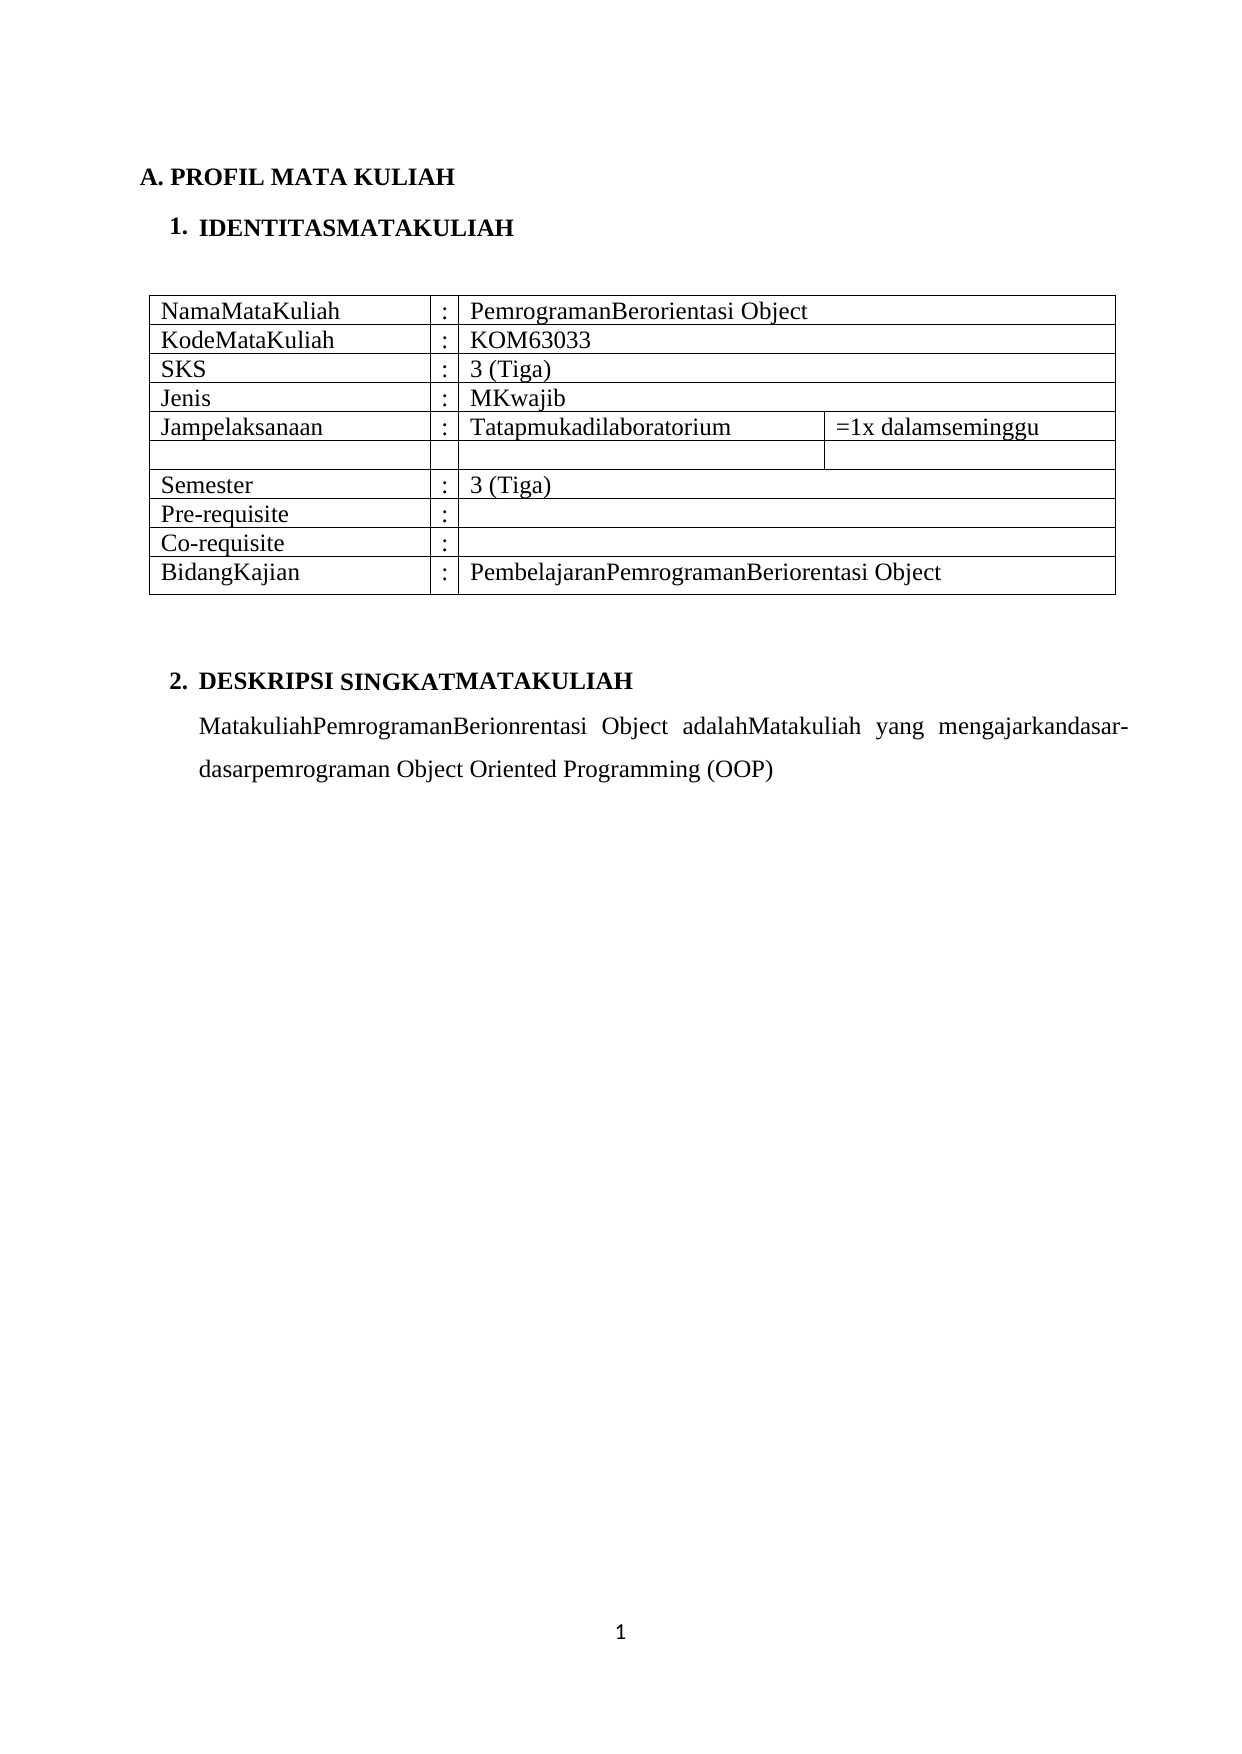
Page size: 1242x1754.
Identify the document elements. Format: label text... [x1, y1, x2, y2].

table_cell Jampelaksanaan [150, 412, 430, 440]
table_cell [825, 441, 1115, 469]
table_cell : [431, 499, 458, 527]
table_cell Jenis [150, 383, 430, 411]
table_header PemrogramanBerorientasi Object [459, 296, 1115, 324]
table_cell MKwajib [459, 383, 1115, 411]
table_cell : [431, 412, 458, 440]
table_cell Tatapmukadilaboratorium [459, 412, 824, 440]
table_header NamaMataKuliah [150, 296, 430, 324]
table_cell [459, 528, 1115, 556]
list IDENTITASMATAKULIAH [169, 212, 1129, 241]
text MatakuliahPemrogramanBerionrentasi Object adalahMatakuliah yang mengajarkandasar-dasarpemrograman Object Oriented Programming (OOP) [199, 711, 1129, 783]
table_cell BidangKajian [150, 557, 430, 593]
table_cell [459, 499, 1115, 527]
table_cell [431, 441, 458, 469]
list DESKRIPSI SINGKATMATAKULIAH [169, 666, 1129, 696]
table_cell : [431, 383, 458, 411]
text A. PROFIL MATA KULIAH [139, 162, 1129, 191]
table_cell : [431, 325, 458, 353]
table_cell 3 (Tiga) [459, 354, 1115, 382]
table_cell KodeMataKuliah [150, 325, 430, 353]
table_cell : [431, 470, 458, 498]
table_cell 3 (Tiga) [459, 470, 1115, 498]
table_cell KOM63033 [459, 325, 1115, 353]
table_cell =1x dalamseminggu [825, 412, 1115, 440]
table_cell : [431, 354, 458, 382]
table_cell [150, 441, 430, 469]
table_header : [431, 296, 458, 324]
table_cell PembelajaranPemrogramanBeriorentasi Object DBMS [459, 557, 1115, 593]
table_cell : [431, 528, 458, 556]
table_cell Semester [150, 470, 430, 498]
table_cell [459, 441, 824, 469]
table_cell Pre-requisite [150, 499, 430, 527]
table_cell Co-requisite [150, 528, 430, 556]
table_cell : [431, 557, 458, 593]
table_cell SKS [150, 354, 430, 382]
